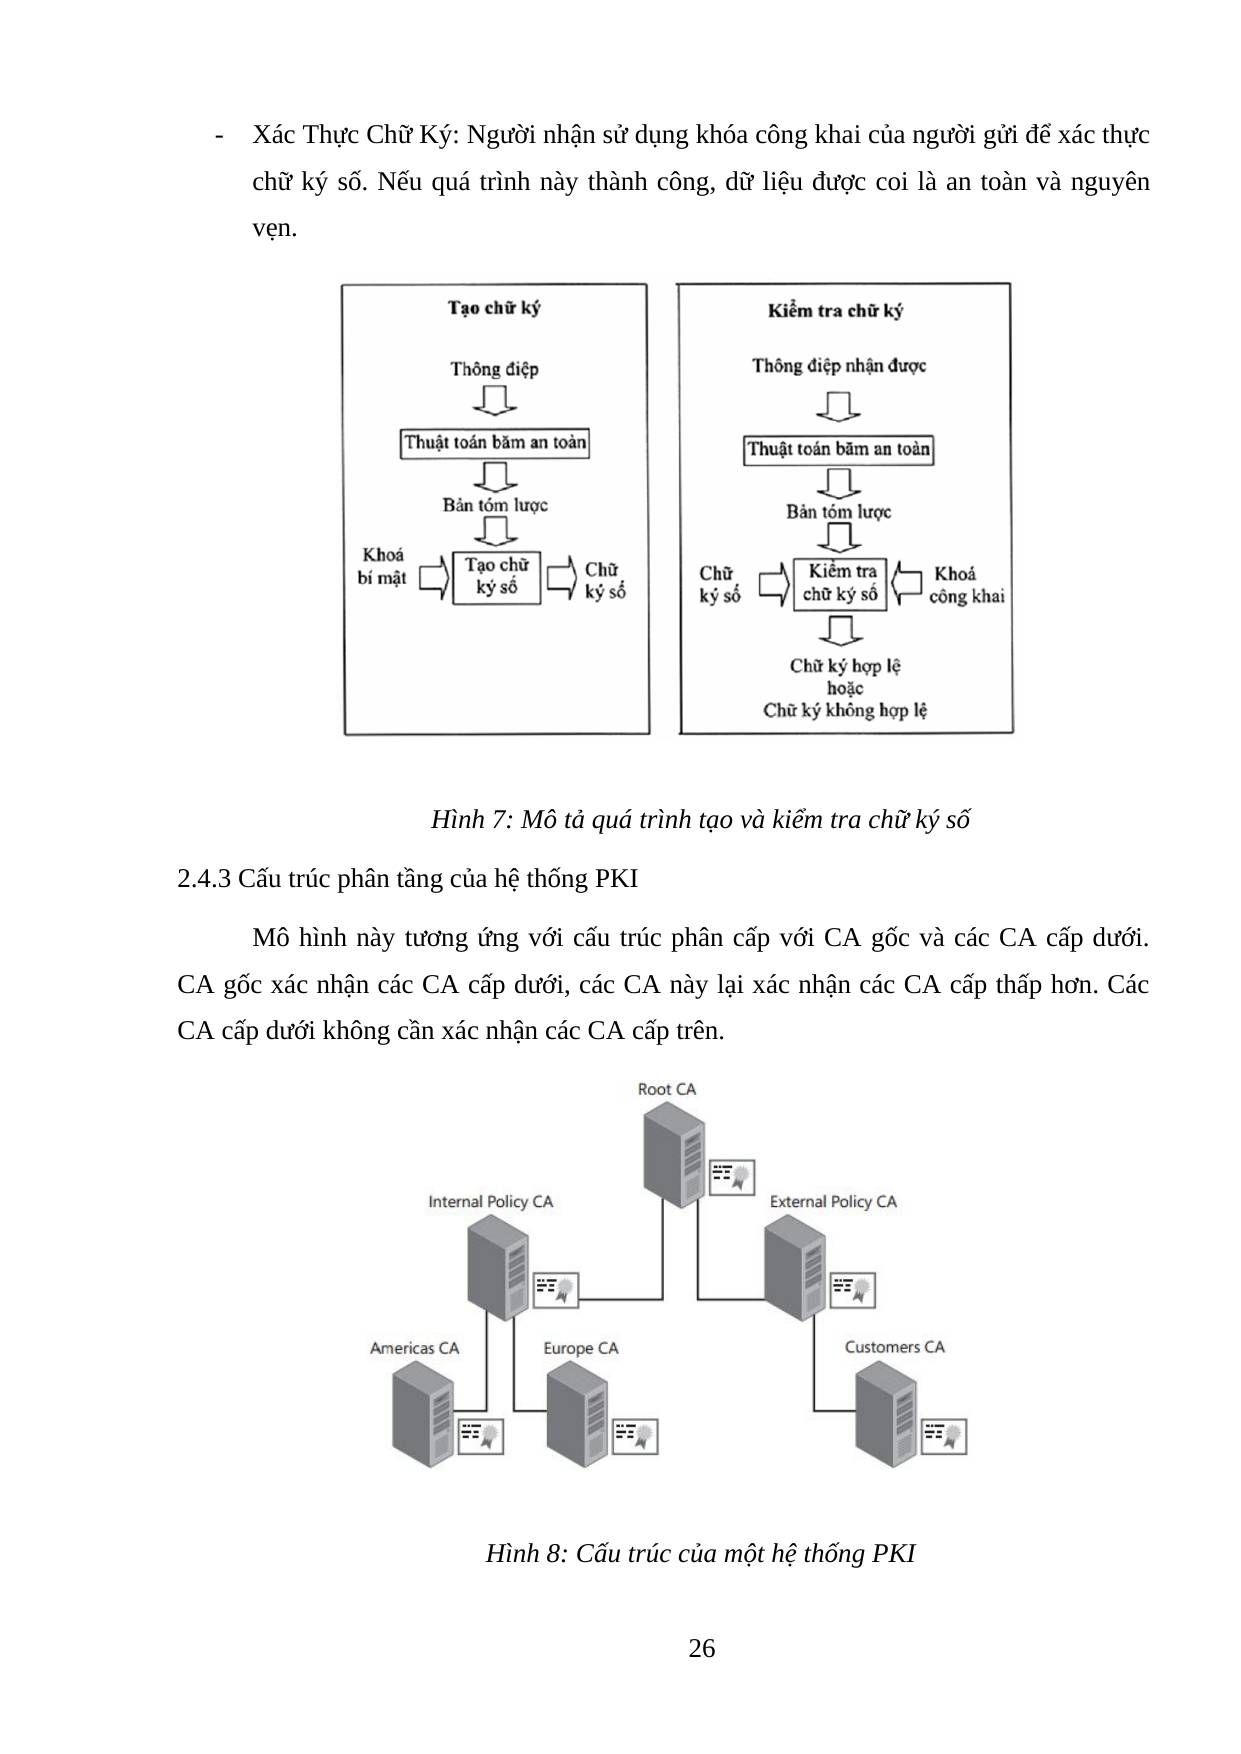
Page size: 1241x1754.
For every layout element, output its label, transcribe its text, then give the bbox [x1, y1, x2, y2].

text Mô hình này tương ứng với cấu trúc phân cấp với CA gốc và các CA cấp dưới. CA gốc xác nhận các CA cấp dưới, các CA này lại xác nhận các CA cấp thấp hơn. Các CA cấp dưới không cần xác nhận các CA cấp trên. [177, 921, 1152, 1046]
subtitle 2.4.3 Cấu trúc phân tầng của hệ thống PKI [177, 862, 1152, 893]
picture [347, 1080, 981, 1476]
list Xác Thực Chữ Ký: Người nhận sử dụng khóa công khai của người gửi để xác thực chữ ký số. Nếu quá trình này thành công, dữ liệu được coi là an toàn và nguyên vẹn. [214, 118, 1152, 242]
picture [333, 276, 1022, 741]
